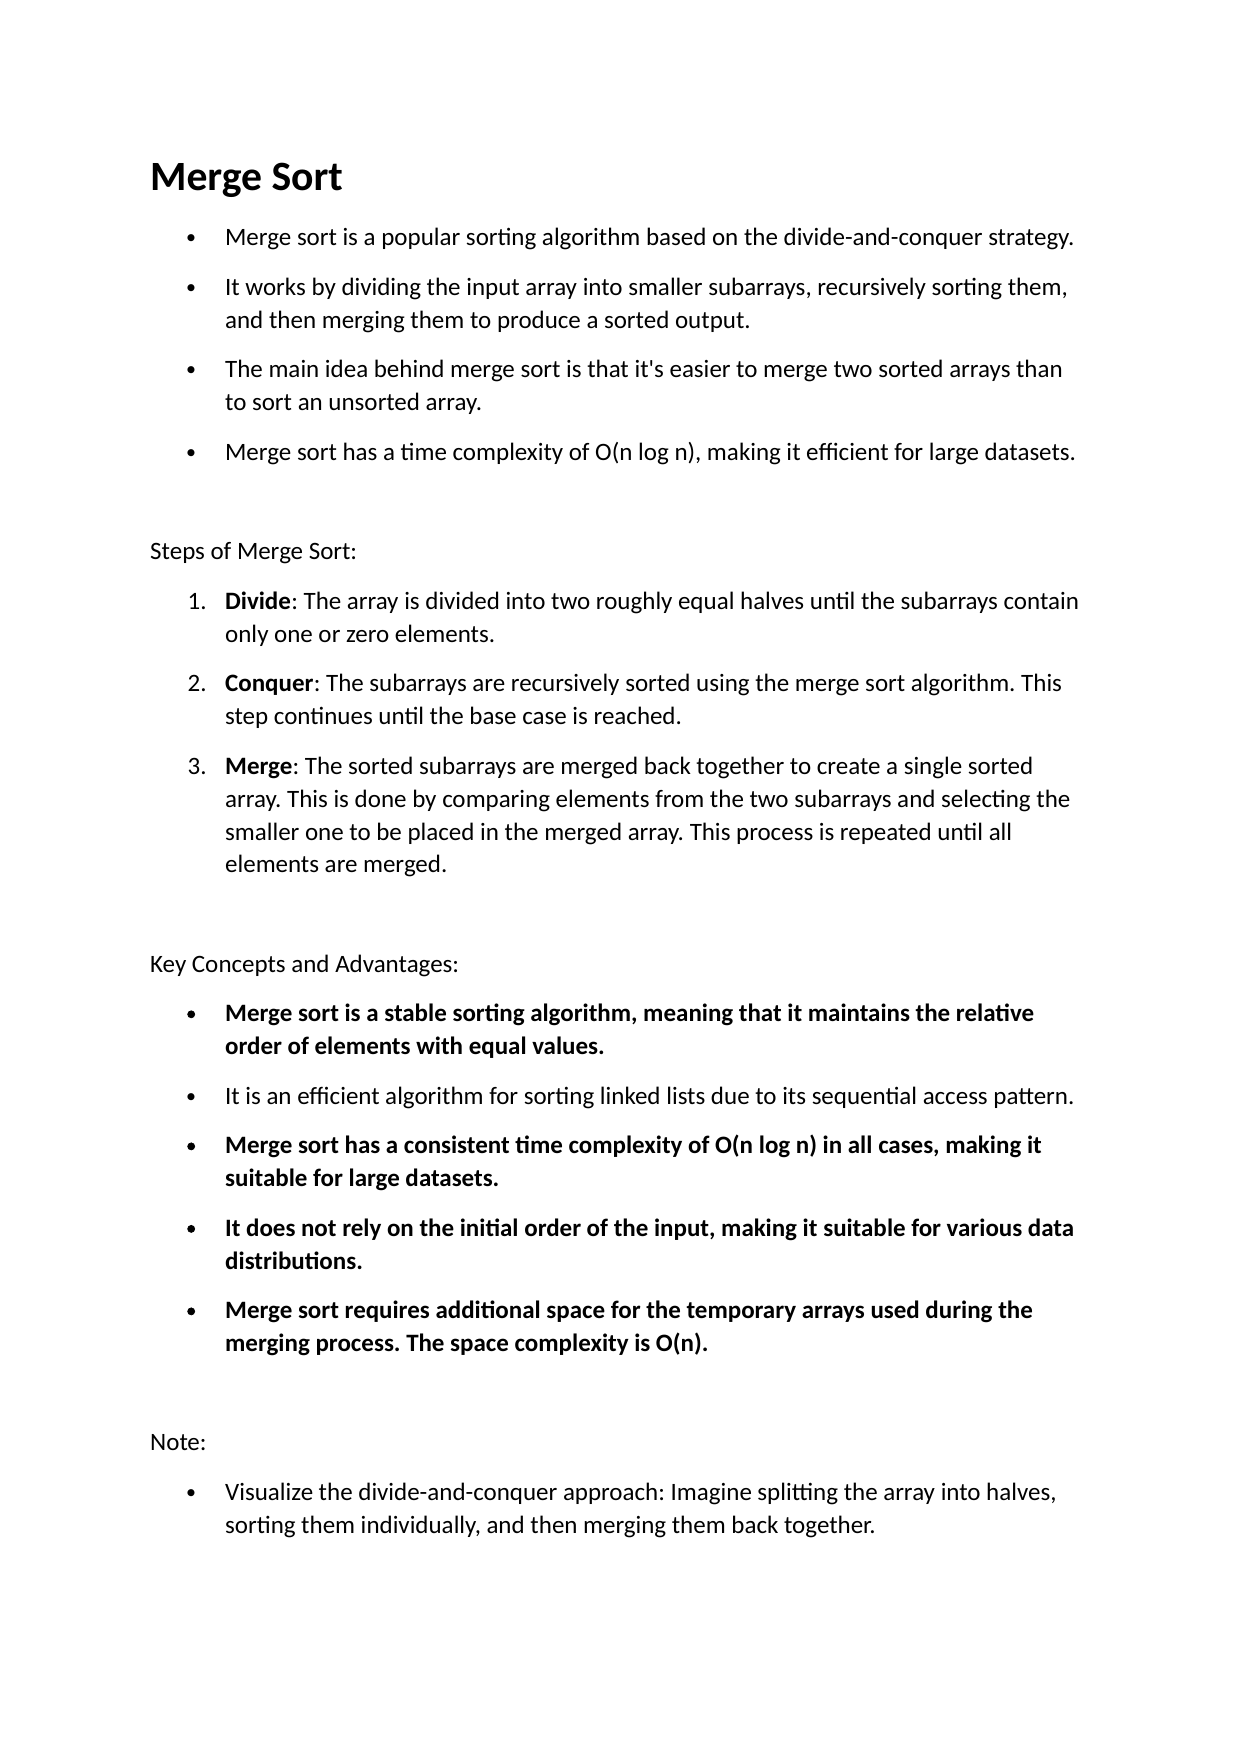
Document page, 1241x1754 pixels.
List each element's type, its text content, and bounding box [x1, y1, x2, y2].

list Divide: The array is divided into two roughly equal halves until the subarrays contain only one or zero elements. [187, 585, 1090, 648]
list Merge sort has a consistent time complexity of O(n log n) in all cases, making it suitable for large datasets. [187, 1129, 1090, 1193]
list Merge sort requires additional space for the temporary arrays used during the merging process. The space complexity is O(n). [187, 1294, 1090, 1358]
list Conquer: The subarrays are recursively sorted using the merge sort algorithm. This step continues until the base case is reached. [187, 667, 1090, 731]
text Note: [150, 1427, 1090, 1457]
list Merge: The sorted subarrays are merged back together to create a single sorted array. This is done by comparing elements from the two subarrays and selecting the smaller one to be placed in the merged array. This process is repeated until all elements are merged. [187, 750, 1090, 879]
text Merge Sort [150, 150, 1090, 201]
list It works by dividing the input array into smaller subarrays, recursively sorting them, and then merging them to produce a sorted output. [187, 271, 1090, 334]
list Merge sort is a stable sorting algorithm, meaning that it maintains the relative order of elements with equal values. [187, 997, 1090, 1061]
list It is an efficient algorithm for sorting linked lists due to its sequential access pattern. [187, 1080, 1090, 1110]
list It does not rely on the initial order of the input, making it suitable for various data distributions. [187, 1212, 1090, 1275]
list Visualize the divide-and-conquer approach: Imagine splitting the array into halves, sorting them individually, and then merging them back together. [187, 1476, 1090, 1539]
text Steps of Merge Sort: [150, 535, 1090, 566]
text Key Concepts and Advantages: [150, 948, 1090, 978]
list The main idea behind merge sort is that it's easier to merge two sorted arrays than to sort an unsorted array. [187, 354, 1090, 417]
list Merge sort has a time complexity of O(n log n), making it efficient for large datasets. [187, 436, 1090, 467]
list Merge sort is a popular sorting algorithm based on the divide-and-conquer strategy. [187, 222, 1090, 252]
